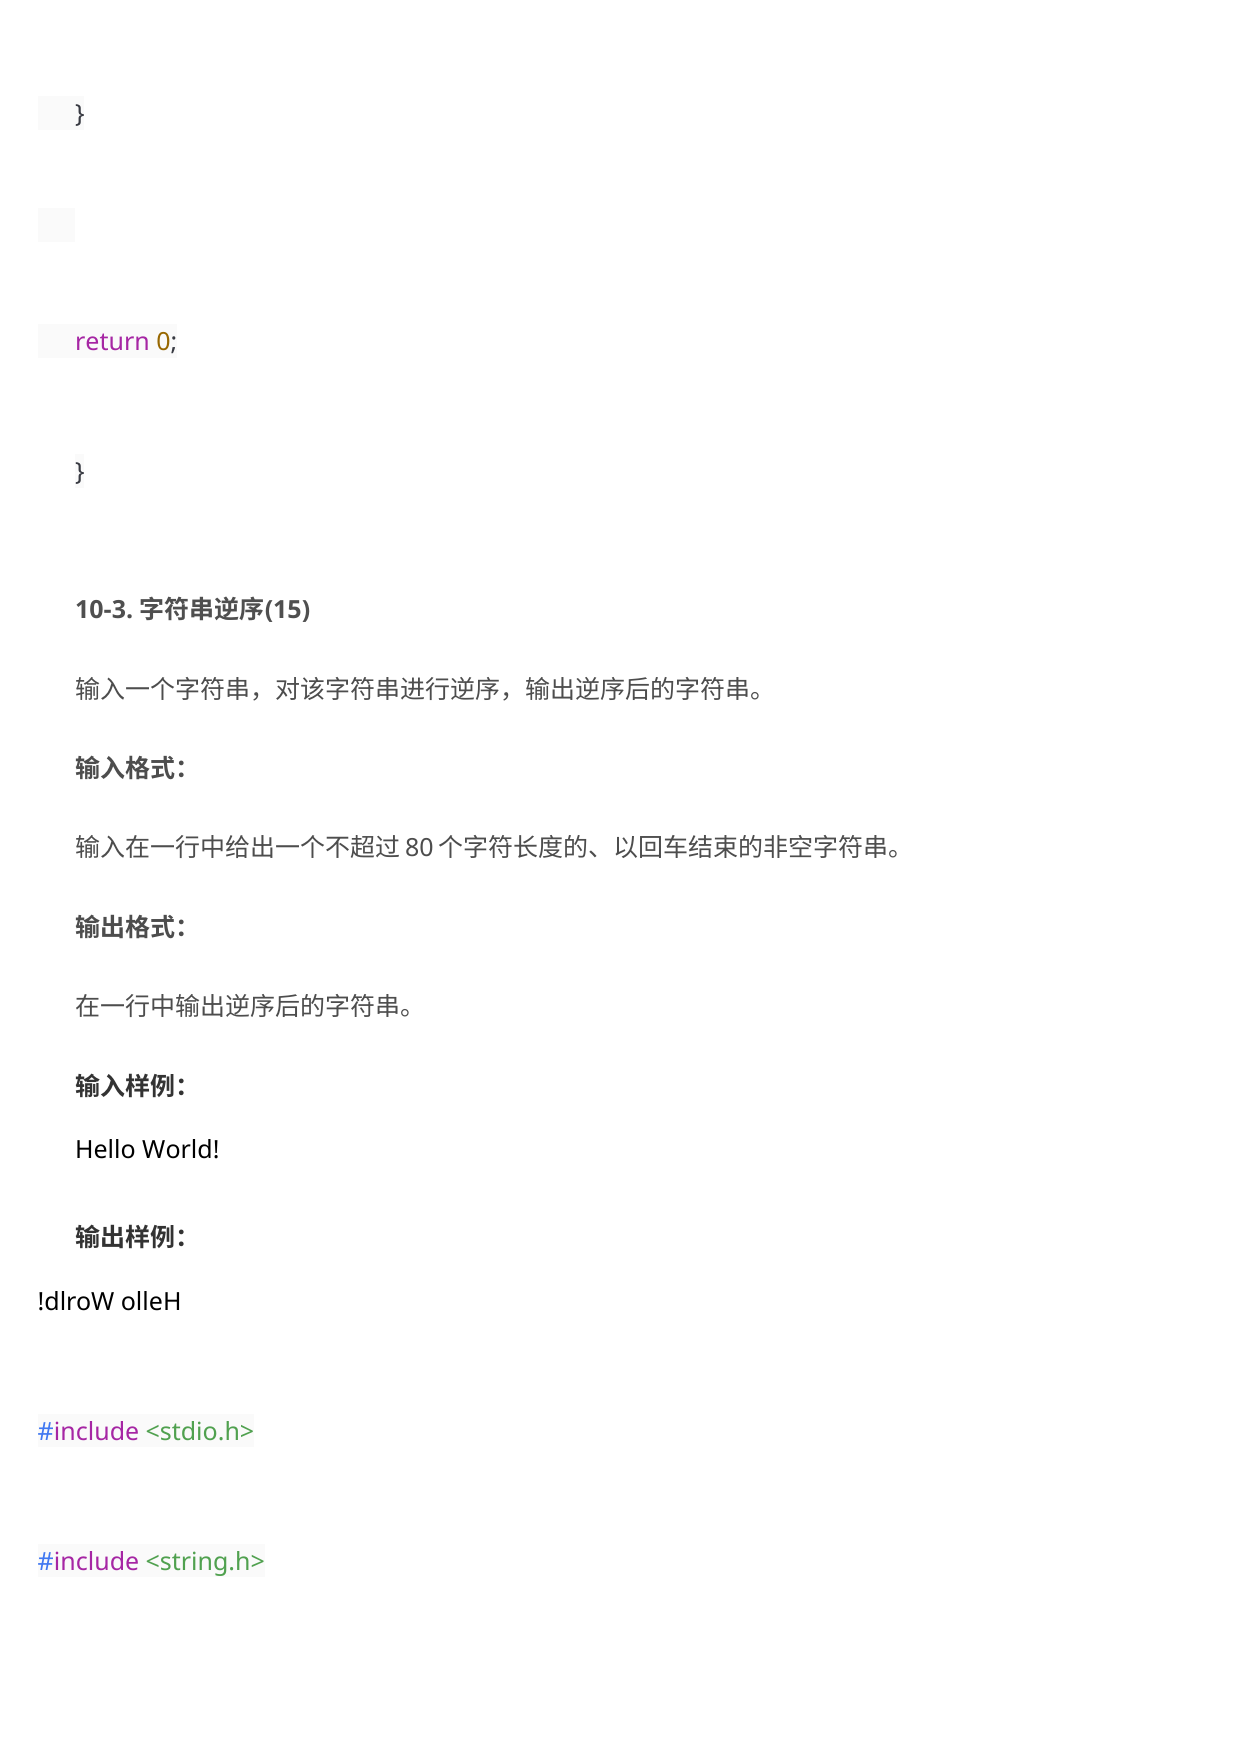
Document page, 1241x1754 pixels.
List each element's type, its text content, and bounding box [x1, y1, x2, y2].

list return 0; [37, 308, 1165, 373]
list } [37, 81, 1165, 146]
list !dlroW olleH [37, 1268, 1165, 1333]
list #include <stdio.h> [37, 1398, 1165, 1463]
text 输入在一行中给出一个不超过80个字符长度的、以回车结束的非空字符串。 [75, 813, 1165, 878]
text 输入一个字符串，对该字符串进行逆序，输出逆序后的字符串。 [75, 655, 1165, 720]
text 在一行中输出逆序后的字符串。 [75, 972, 1165, 1037]
text Hello World! [75, 1117, 1165, 1182]
text } [75, 438, 1165, 503]
subtitle 10-3. 字符串逆序(15) [75, 575, 1165, 640]
text 输出样例： [75, 1203, 1165, 1268]
text 输出格式： [75, 893, 1165, 958]
text 输入格式： [75, 734, 1165, 799]
list #include <string.h> [37, 1528, 1165, 1593]
text 输入样例： [75, 1052, 1165, 1117]
